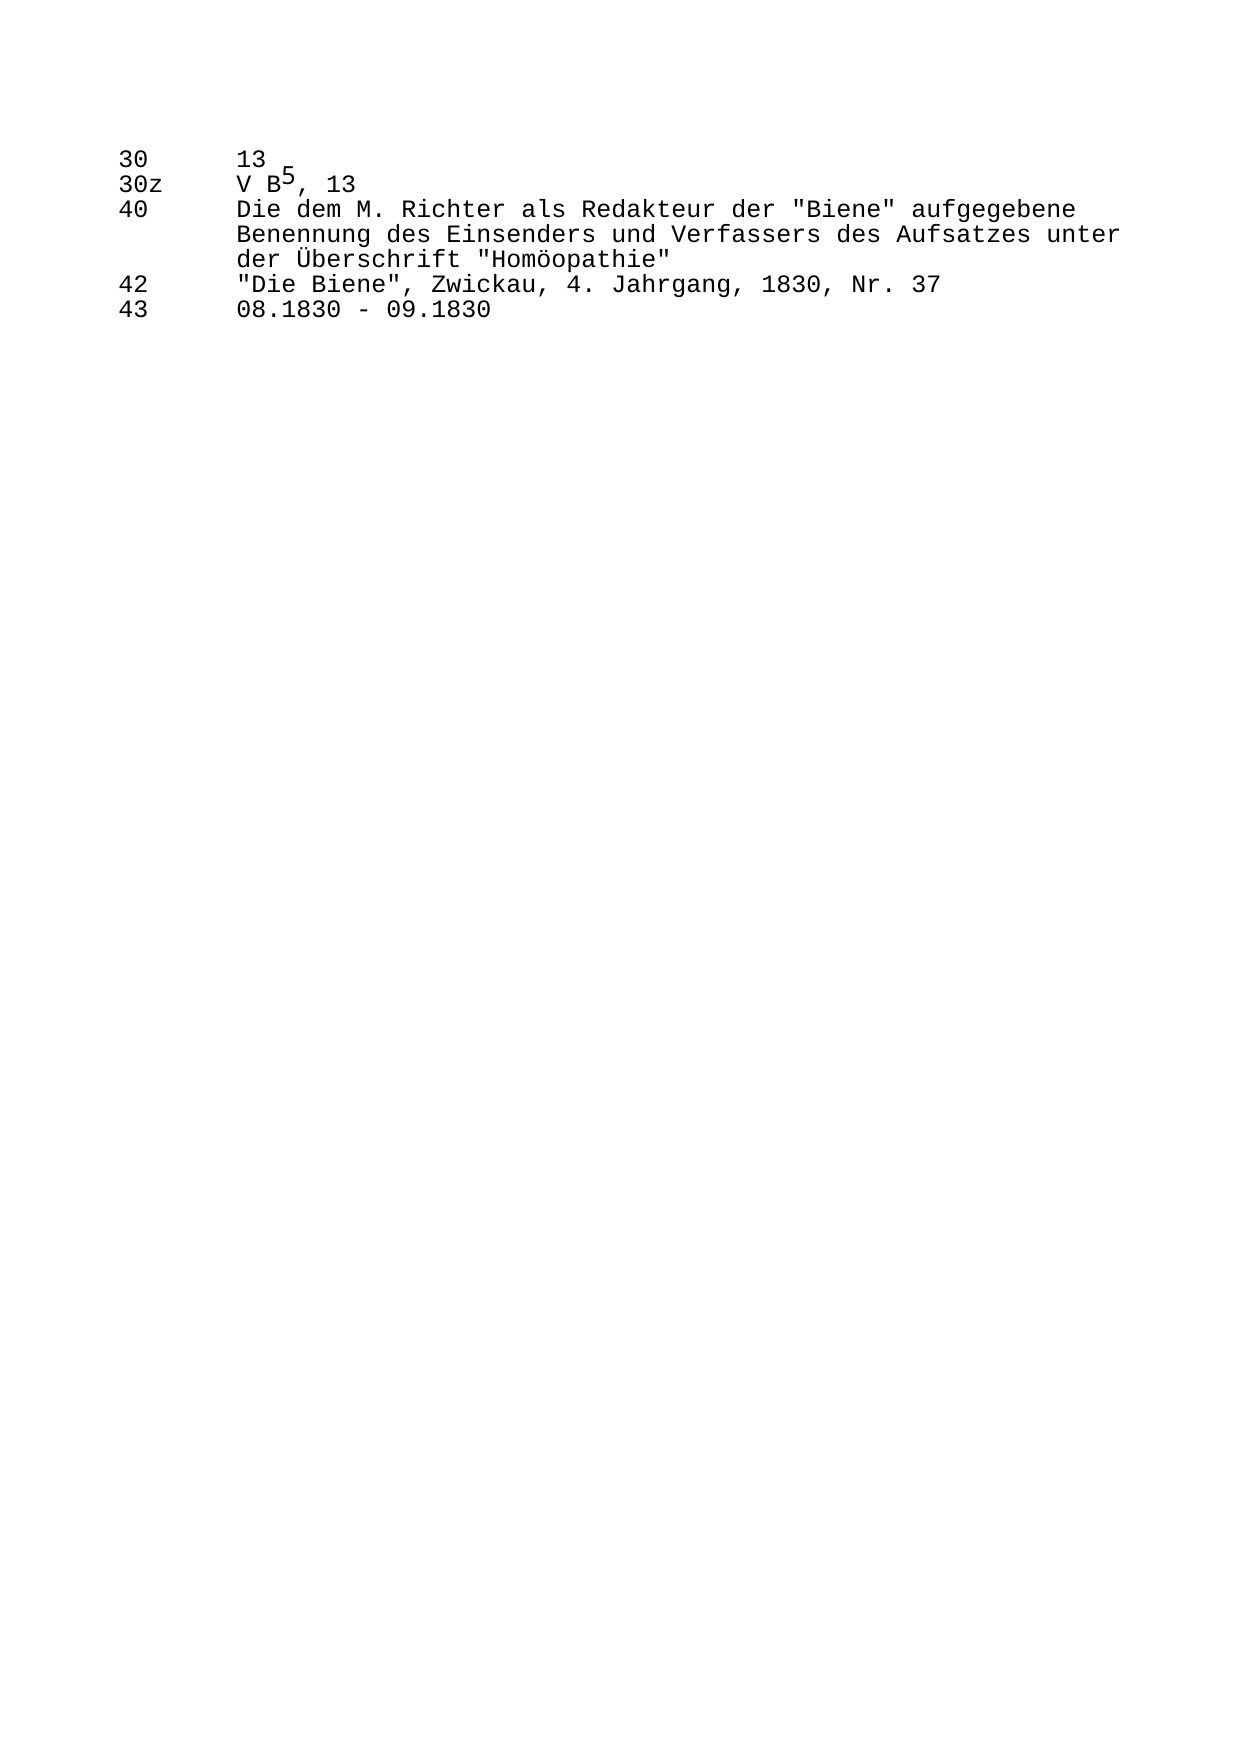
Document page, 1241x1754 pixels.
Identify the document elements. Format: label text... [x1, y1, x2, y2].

text 30 13 [118, 148, 1122, 173]
text 40 Die dem p[2{M.} 1{Richter} als 7{Redakteur der "t[Biene]t}]p" aufgegebene Benennung des Einsenders und Verfassers des Aufsatzes unter der Überschrift "Homöopathie" [118, 198, 1122, 273]
text 42 "t[Die Biene]t", o[Zwickau]o, 4. Jahrgang, 1830, Nr. 37 [118, 273, 1122, 298]
text 30z V B5, 13 [118, 173, 1122, 198]
text 43 08.1830 - 09.1830 [118, 298, 1122, 323]
